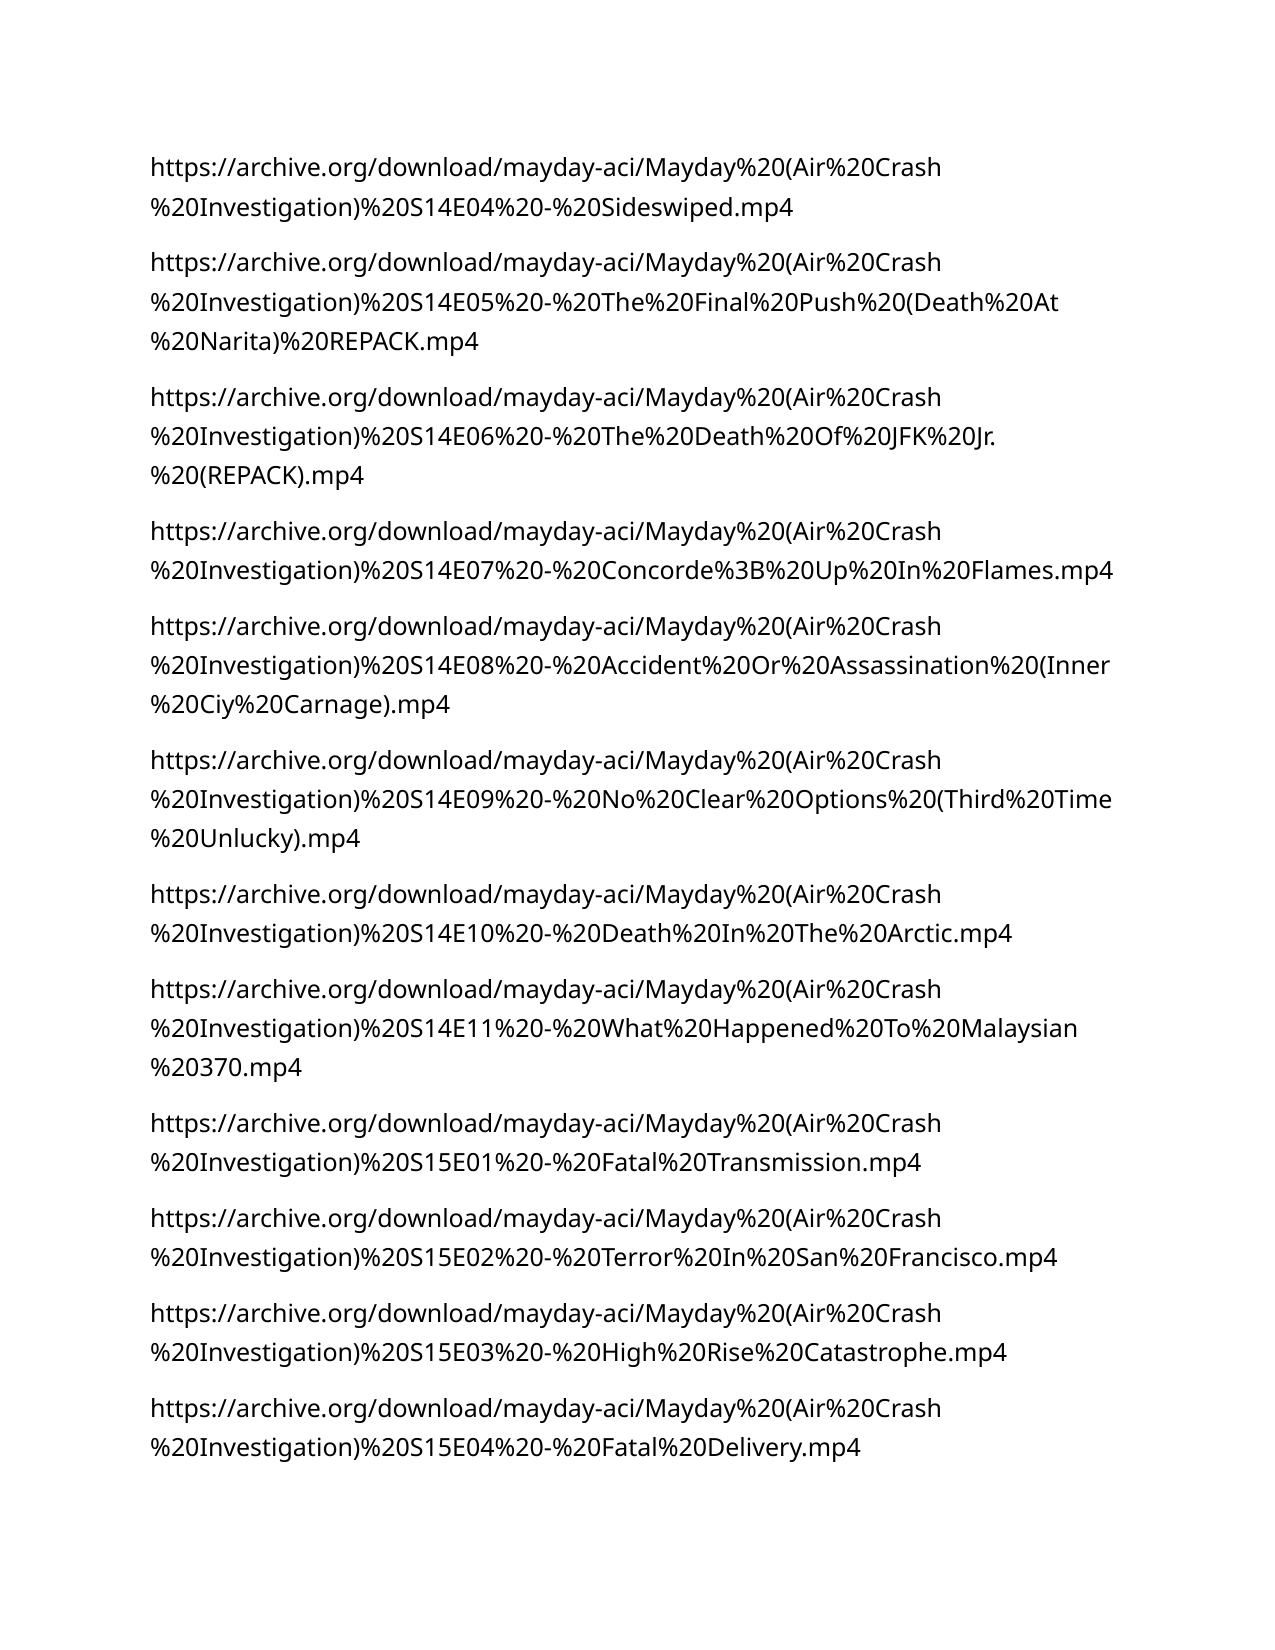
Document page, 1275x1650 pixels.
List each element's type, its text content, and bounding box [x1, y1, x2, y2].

text https://archive.org/download/mayday-aci/Mayday%20(Air%20Crash%20Investigation)%20S14E11%20-%20What%20Happened%20To%20Malaysian%20370.mp4 [150, 972, 1125, 1084]
text https://archive.org/download/mayday-aci/Mayday%20(Air%20Crash%20Investigation)%20S15E04%20-%20Fatal%20Delivery.mp4 [150, 1391, 1125, 1464]
text https://archive.org/download/mayday-aci/Mayday%20(Air%20Crash%20Investigation)%20S15E01%20-%20Fatal%20Transmission.mp4 [150, 1106, 1125, 1179]
text https://archive.org/download/mayday-aci/Mayday%20(Air%20Crash%20Investigation)%20S15E03%20-%20High%20Rise%20Catastrophe.mp4 [150, 1296, 1125, 1369]
text https://archive.org/download/mayday-aci/Mayday%20(Air%20Crash%20Investigation)%20S14E08%20-%20Accident%20Or%20Assassination%20(Inner%20Ciy%20Carnage).mp4 [150, 608, 1125, 721]
text https://archive.org/download/mayday-aci/Mayday%20(Air%20Crash%20Investigation)%20S14E04%20-%20Sideswiped.mp4 [150, 150, 1125, 223]
text https://archive.org/download/mayday-aci/Mayday%20(Air%20Crash%20Investigation)%20S14E05%20-%20The%20Final%20Push%20(Death%20At%20Narita)%20REPACK.mp4 [150, 245, 1125, 357]
text https://archive.org/download/mayday-aci/Mayday%20(Air%20Crash%20Investigation)%20S14E06%20-%20The%20Death%20Of%20JFK%20Jr.%20(REPACK).mp4 [150, 379, 1125, 492]
text https://archive.org/download/mayday-aci/Mayday%20(Air%20Crash%20Investigation)%20S14E07%20-%20Concorde%3B%20Up%20In%20Flames.mp4 [150, 513, 1125, 587]
text https://archive.org/download/mayday-aci/Mayday%20(Air%20Crash%20Investigation)%20S14E10%20-%20Death%20In%20The%20Arctic.mp4 [150, 877, 1125, 950]
text https://archive.org/download/mayday-aci/Mayday%20(Air%20Crash%20Investigation)%20S14E09%20-%20No%20Clear%20Options%20(Third%20Time%20Unlucky).mp4 [150, 742, 1125, 855]
text https://archive.org/download/mayday-aci/Mayday%20(Air%20Crash%20Investigation)%20S15E02%20-%20Terror%20In%20San%20Francisco.mp4 [150, 1201, 1125, 1274]
